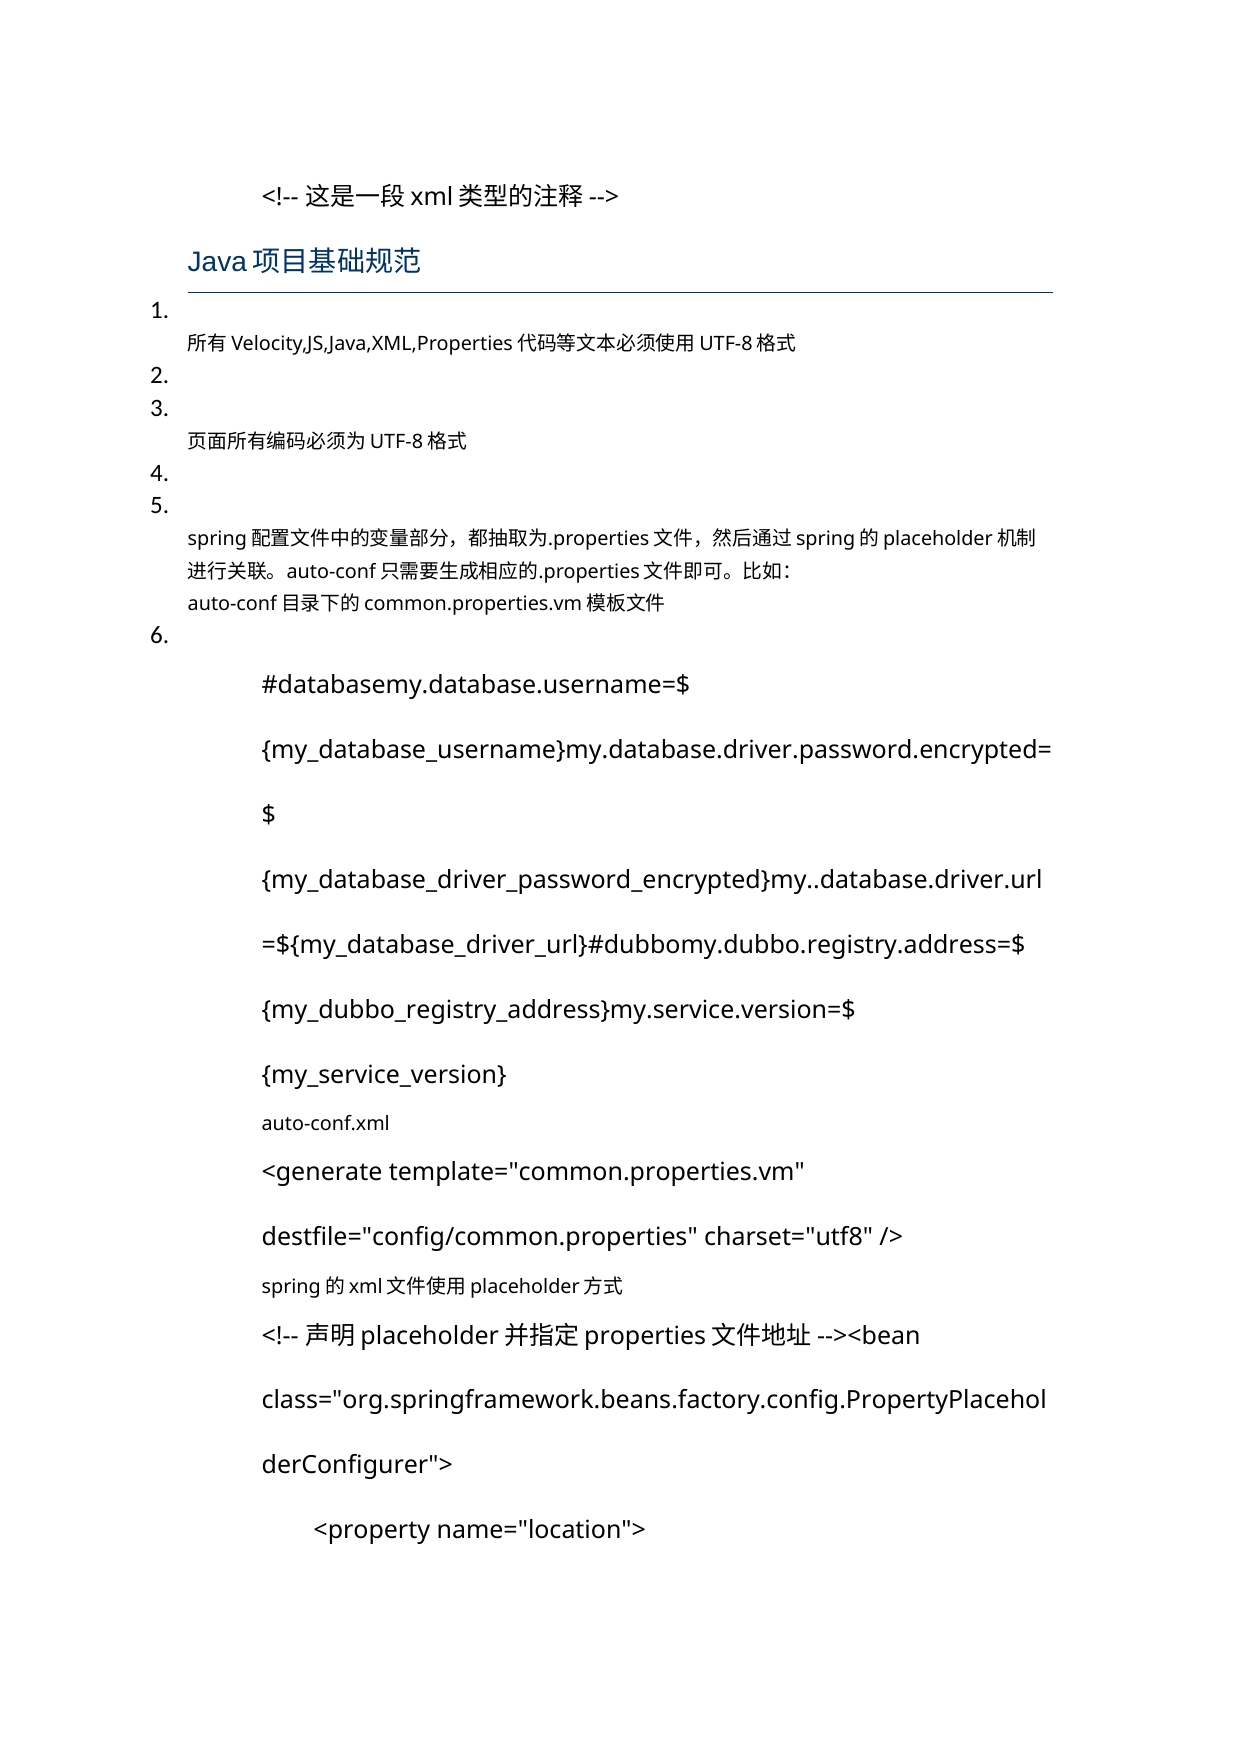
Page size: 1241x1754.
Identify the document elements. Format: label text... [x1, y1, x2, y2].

text <!-- 声明placeholder并指定properties文件地址 --><bean class="org.springframework.beans.factory.config.PropertyPlaceholderConfigurer"> [261, 1301, 1053, 1496]
text #databasemy.database.username=${my_database_username}my.database.driver.password.encrypted=${my_database_driver_password_encrypted}my..database.driver.url=${my_database_driver_url}#dubbomy.dubbo.registry.address=${my_dubbo_registry_address}my.service.version=${my_service_version} [261, 651, 1053, 1106]
text auto-conf.xml [261, 1106, 1053, 1138]
text spring配置文件中的变量部分，都抽取为.properties文件，然后通过spring的placeholder机制进行关联。auto-conf只需要生成相应的.properties文件即可。比如： auto-conf目录下的common.properties.vm模板文件 [187, 521, 1053, 618]
text spring的xml文件使用placeholder方式 [261, 1268, 1053, 1301]
text <!-- 这是一段xml类型的注释 --> [261, 162, 1053, 227]
subtitle Java项目基础规范 [187, 227, 1053, 293]
text <property name="location"> [261, 1496, 1053, 1561]
text <generate template="common.properties.vm" destfile="config/common.properties" charset="utf8" /> [261, 1138, 1053, 1268]
text 所有Velocity,JS,Java,XML,Properties代码等文本必须使用UTF-8格式 [187, 326, 1053, 358]
text 页面所有编码必须为UTF-8格式 [187, 423, 1053, 456]
